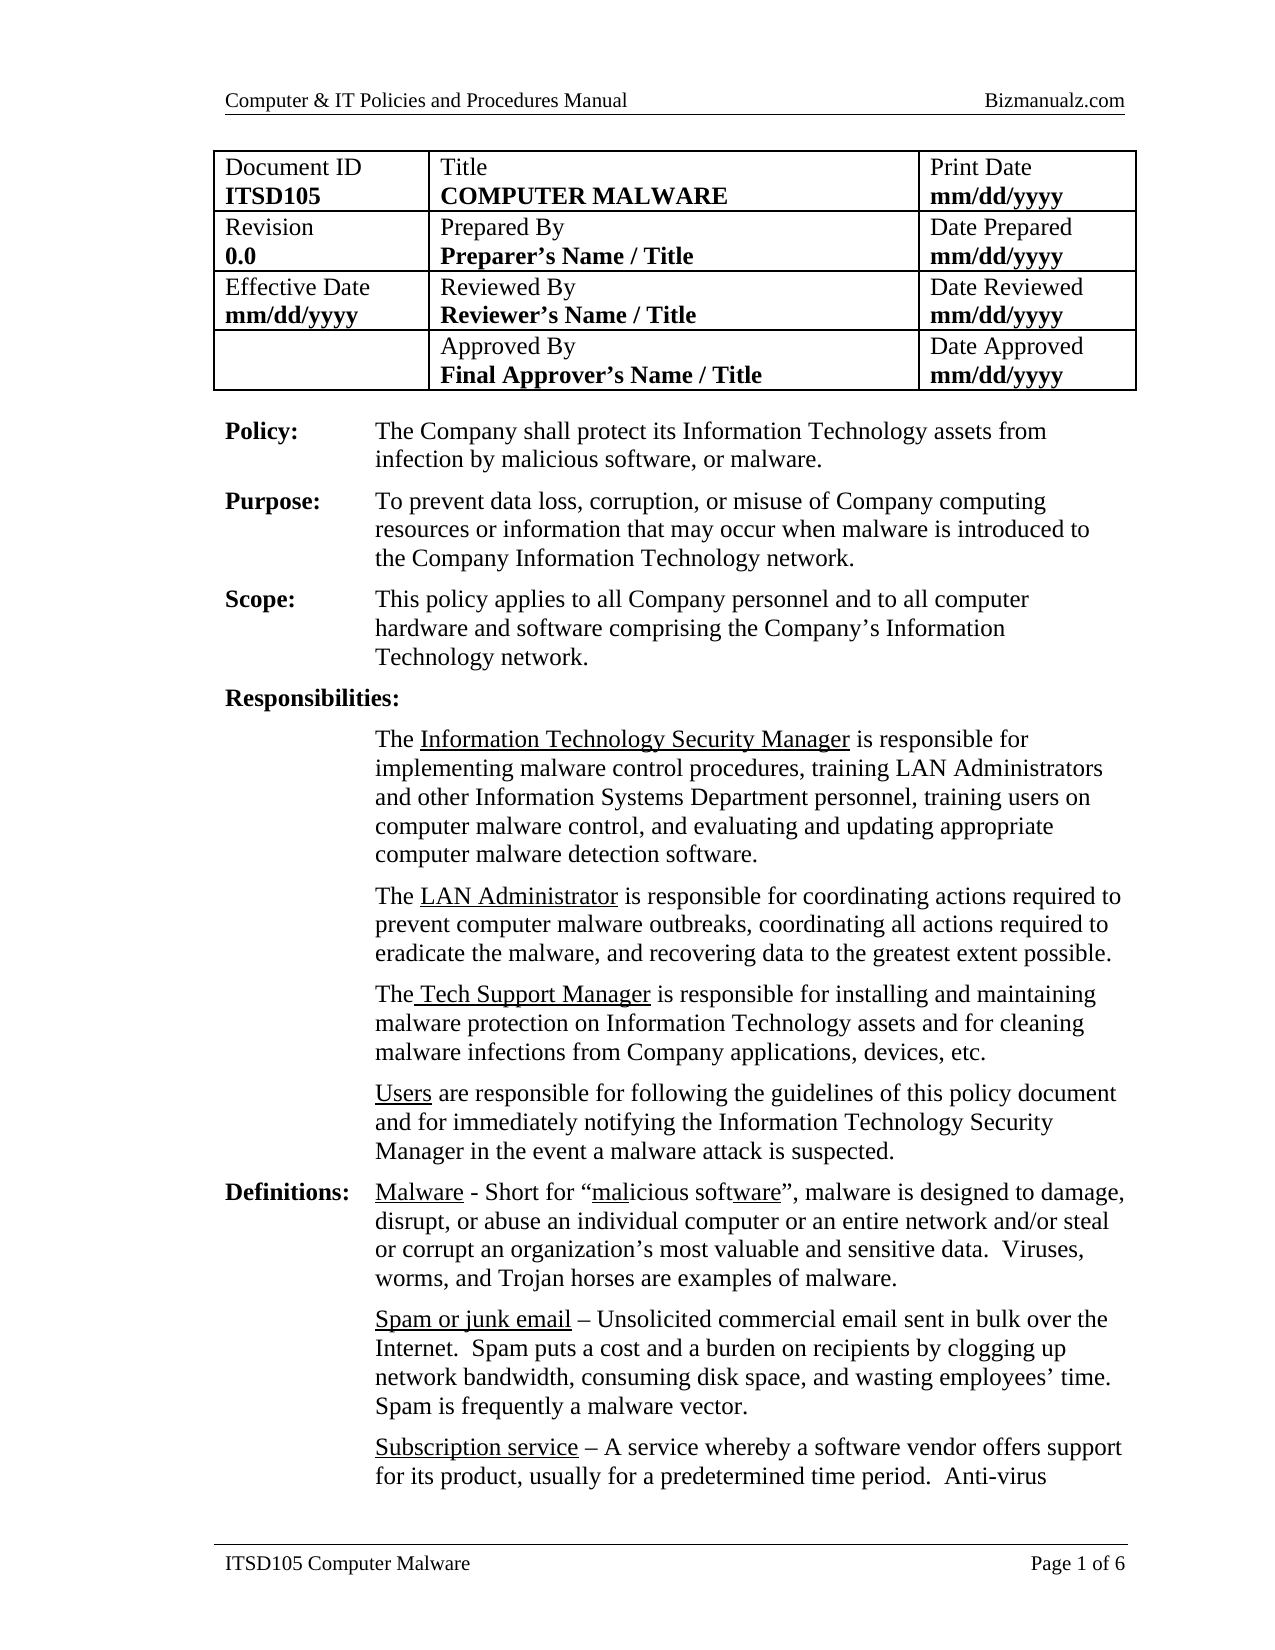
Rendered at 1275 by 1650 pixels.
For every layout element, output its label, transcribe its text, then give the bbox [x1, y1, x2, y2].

table_cell Date Prepared mm/dd/yyyy [920, 212, 1135, 269]
text Users are responsible for following the guidelines of this policy document and for immediately notifying the Information Technology Security Manager in the event a malware attack is suspected. [375, 1078, 1125, 1164]
table_cell Approved By Final Approver’s Name / Title [430, 331, 918, 389]
table_cell [215, 331, 428, 389]
text The LAN Administrator is responsible for coordinating actions required to prevent computer malware outbreaks, coordinating all actions required to eradicate the malware, and recovering data to the greatest extent possible. [375, 881, 1125, 967]
table_cell Reviewed By Reviewer’s Name / Title [430, 272, 918, 329]
text Spam or junk email – Unsolicited commercial email sent in bulk over the Internet. Spam puts a cost and a burden on recipients by clogging up network bandwidth, consuming disk space, and wasting employees’ time. Spam is frequently a malware vector. [375, 1304, 1125, 1419]
text Responsibilities: [225, 683, 1125, 712]
table_cell Effective Date mm/dd/yyyy [215, 272, 428, 329]
text Policy: The Company shall protect its Information Technology assets from infection by malicious software, or malware. [225, 416, 1125, 473]
table_header Document ID ITSD105 [215, 152, 428, 210]
table_cell Revision 0.0 [215, 212, 428, 269]
table_header Print Date mm/dd/yyyy [920, 152, 1135, 210]
table_cell Prepared By Preparer’s Name / Title [430, 212, 918, 269]
text Scope: This policy applies to all Company personnel and to all computer hardware and software comprising the Company’s Information Technology network. [225, 584, 1125, 671]
text Purpose: To prevent data loss, corruption, or misuse of Company computing resources or information that may occur when malware is introduced to the Company Information Technology network. [225, 486, 1125, 572]
text The Tech Support Manager is responsible for installing and maintaining malware protection on Information Technology assets and for cleaning malware infections from Company applications, devices, etc. [375, 979, 1125, 1066]
table_cell Date Approved mm/dd/yyyy [920, 331, 1135, 389]
table_header Title COMPUTER MALWARE [430, 152, 918, 210]
text Definitions: Malware - Short for “malicious software”, malware is designed to damage, disrupt, or abuse an individual computer or an entire network and/or steal or corrupt an organization’s most valuable and sensitive data. Viruses, worms, and Trojan horses are examples of malware. [225, 1177, 1125, 1292]
text The Information Technology Security Manager is responsible for implementing malware control procedures, training LAN Administrators and other Information Systems Department personnel, training users on computer malware control, and evaluating and updating appropriate computer malware detection software. [375, 724, 1125, 868]
table_cell Date Reviewed mm/dd/yyyy [920, 272, 1135, 329]
